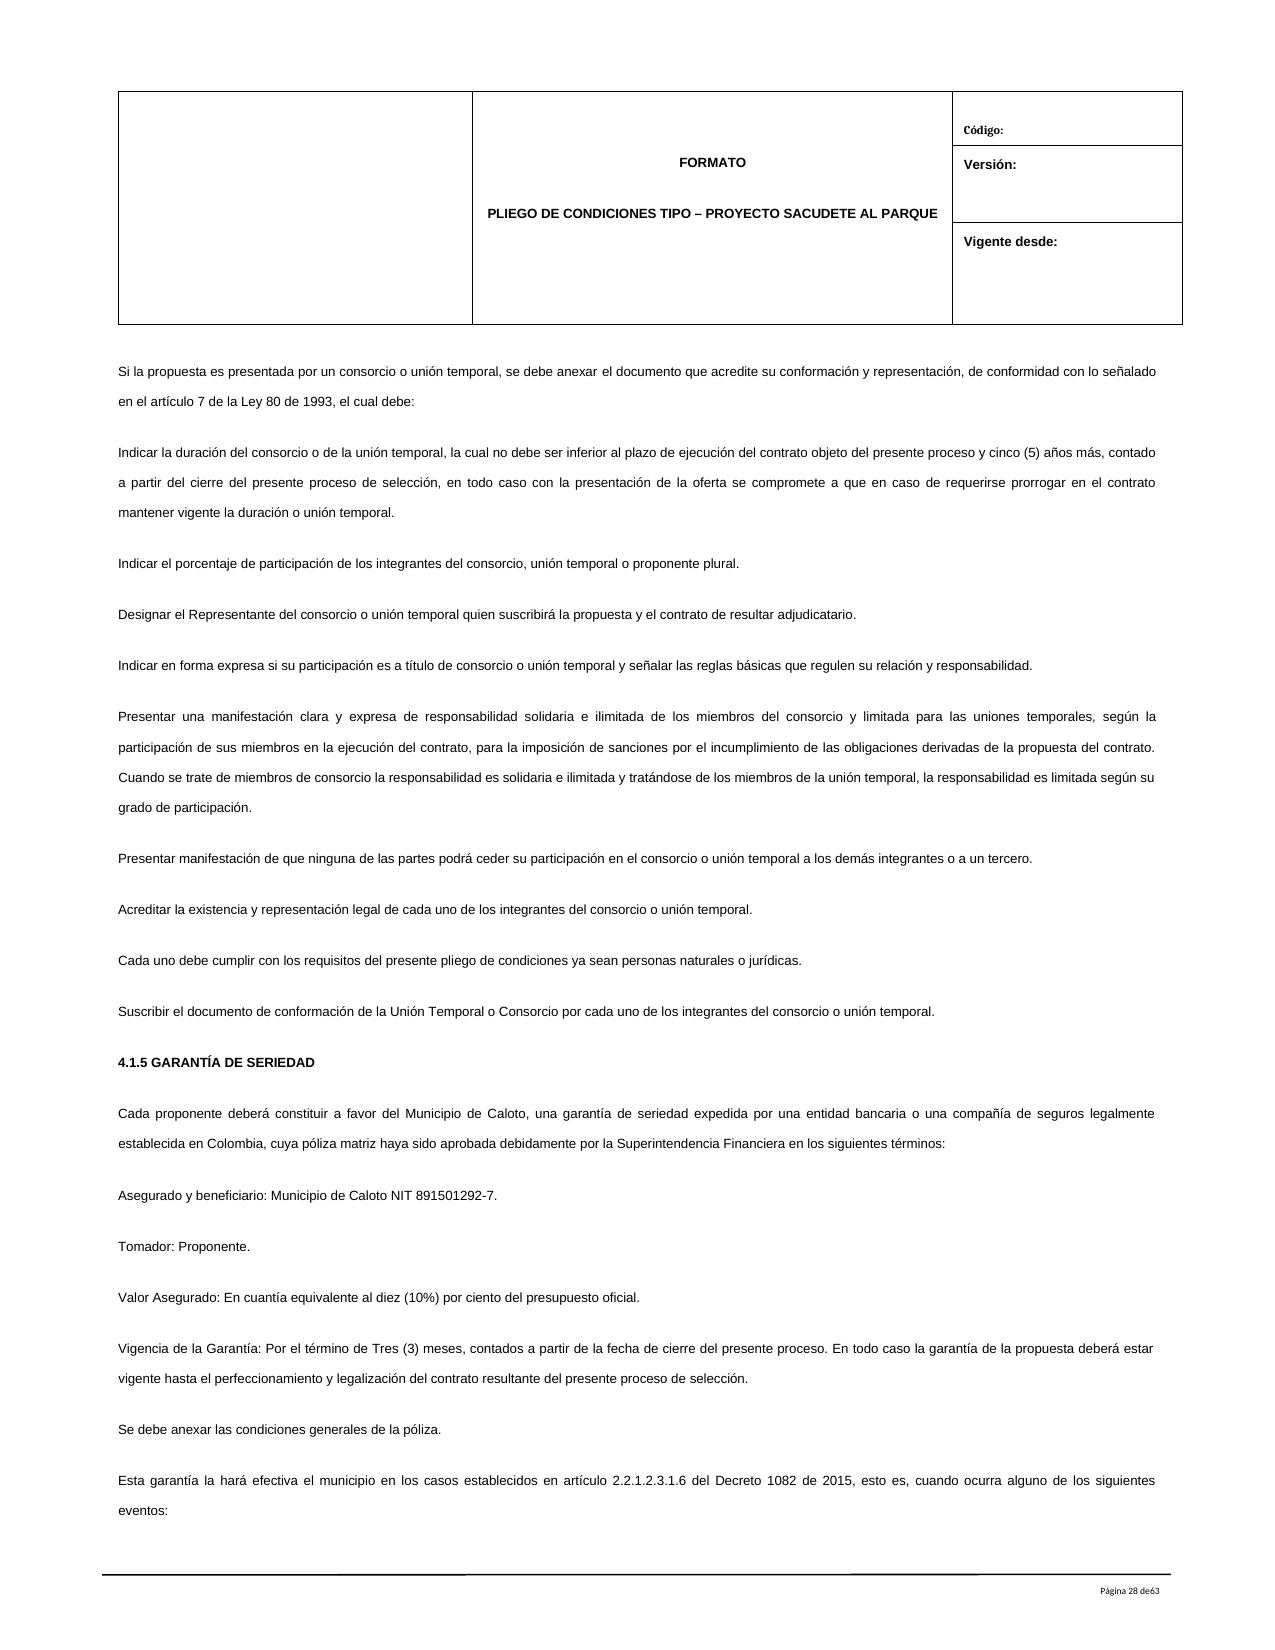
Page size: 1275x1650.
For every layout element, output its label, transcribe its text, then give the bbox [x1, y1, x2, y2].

text Asegurado y beneficiario: Municipio de Caloto NIT 891501292-7. [118, 1177, 1157, 1203]
text Cada proponente deberá constituir a favor del Municipio de Caloto, una garantía de seriedad expedida por una entidad bancaria o una compañía de seguros legalmente establecida en Colombia, cuya póliza matriz haya sido aprobada debidamente por la Superintendencia Financiera en los siguientes términos: [118, 1095, 1157, 1152]
text Indicar la duración del consorcio o de la unión temporal, la cual no debe ser inferior al plazo de ejecución del contrato objeto del presente proceso y cinco (5) años más, contado a partir del cierre del presente proceso de selección, en todo caso con la presentación de la oferta se compromete a que en caso de requerirse prorrogar en el contrato mantener vigente la duración o unión temporal. [118, 434, 1157, 521]
text Vigencia de la Garantía: Por el término de Tres (3) meses, contados a partir de la fecha de cierre del presente proceso. En todo caso la garantía de la propuesta deberá estar vigente hasta el perfeccionamiento y legalización del contrato resultante del presente proceso de selección. [118, 1330, 1157, 1386]
text Tomador: Proponente. [118, 1228, 1157, 1254]
text Presentar manifestación de que ninguna de las partes podrá ceder su participación en el consorcio o unión temporal a los demás integrantes o a un tercero. [118, 840, 1157, 867]
text Presentar una manifestación clara y expresa de responsabilidad solidaria e ilimitada de los miembros del consorcio y limitada para las uniones temporales, según la participación de sus miembros en la ejecución del contrato, para la imposición de sanciones por el incumplimiento de las obligaciones derivadas de la propuesta del contrato. Cuando se trate de miembros de consorcio la responsabilidad es solidaria e ilimitada y tratándose de los miembros de la unión temporal, la responsabilidad es limitada según su grado de participación. [118, 698, 1157, 816]
text Si la propuesta es presentada por un consorcio o unión temporal, se debe anexar el documento que acredite su conformación y representación, de conformidad con lo señalado en el artículo 7 de la Ley 80 de 1993, el cual debe: [118, 353, 1157, 409]
text Acreditar la existencia y representación legal de cada uno de los integrantes del consorcio o unión temporal. [118, 891, 1157, 918]
text Se debe anexar las condiciones generales de la póliza. [118, 1411, 1157, 1437]
text Suscribir el documento de conformación de la Unión Temporal o Consorcio por cada uno de los integrantes del consorcio o unión temporal. [118, 993, 1157, 1020]
text Designar el Representante del consorcio o unión temporal quien suscribirá la propuesta y el contrato de resultar adjudicatario. [118, 596, 1157, 623]
text Esta garantía la hará efectiva el municipio en los casos establecidos en artículo 2.2.1.2.3.1.6 del Decreto 1082 de 2015, esto es, cuando ocurra alguno de los siguientes eventos: [118, 1462, 1157, 1519]
text 4.1.5 GARANTÍA DE SERIEDAD [118, 1044, 1157, 1071]
text Valor Asegurado: En cuantía equivalente al diez (10%) por ciento del presupuesto oficial. [118, 1279, 1157, 1305]
text Cada uno debe cumplir con los requisitos del presente pliego de condiciones ya sean personas naturales o jurídicas. [118, 942, 1157, 969]
text Indicar en forma expresa si su participación es a título de consorcio o unión temporal y señalar las reglas básicas que regulen su relación y responsabilidad. [118, 647, 1157, 674]
text Indicar el porcentaje de participación de los integrantes del consorcio, unión temporal o proponente plural. [118, 545, 1157, 572]
